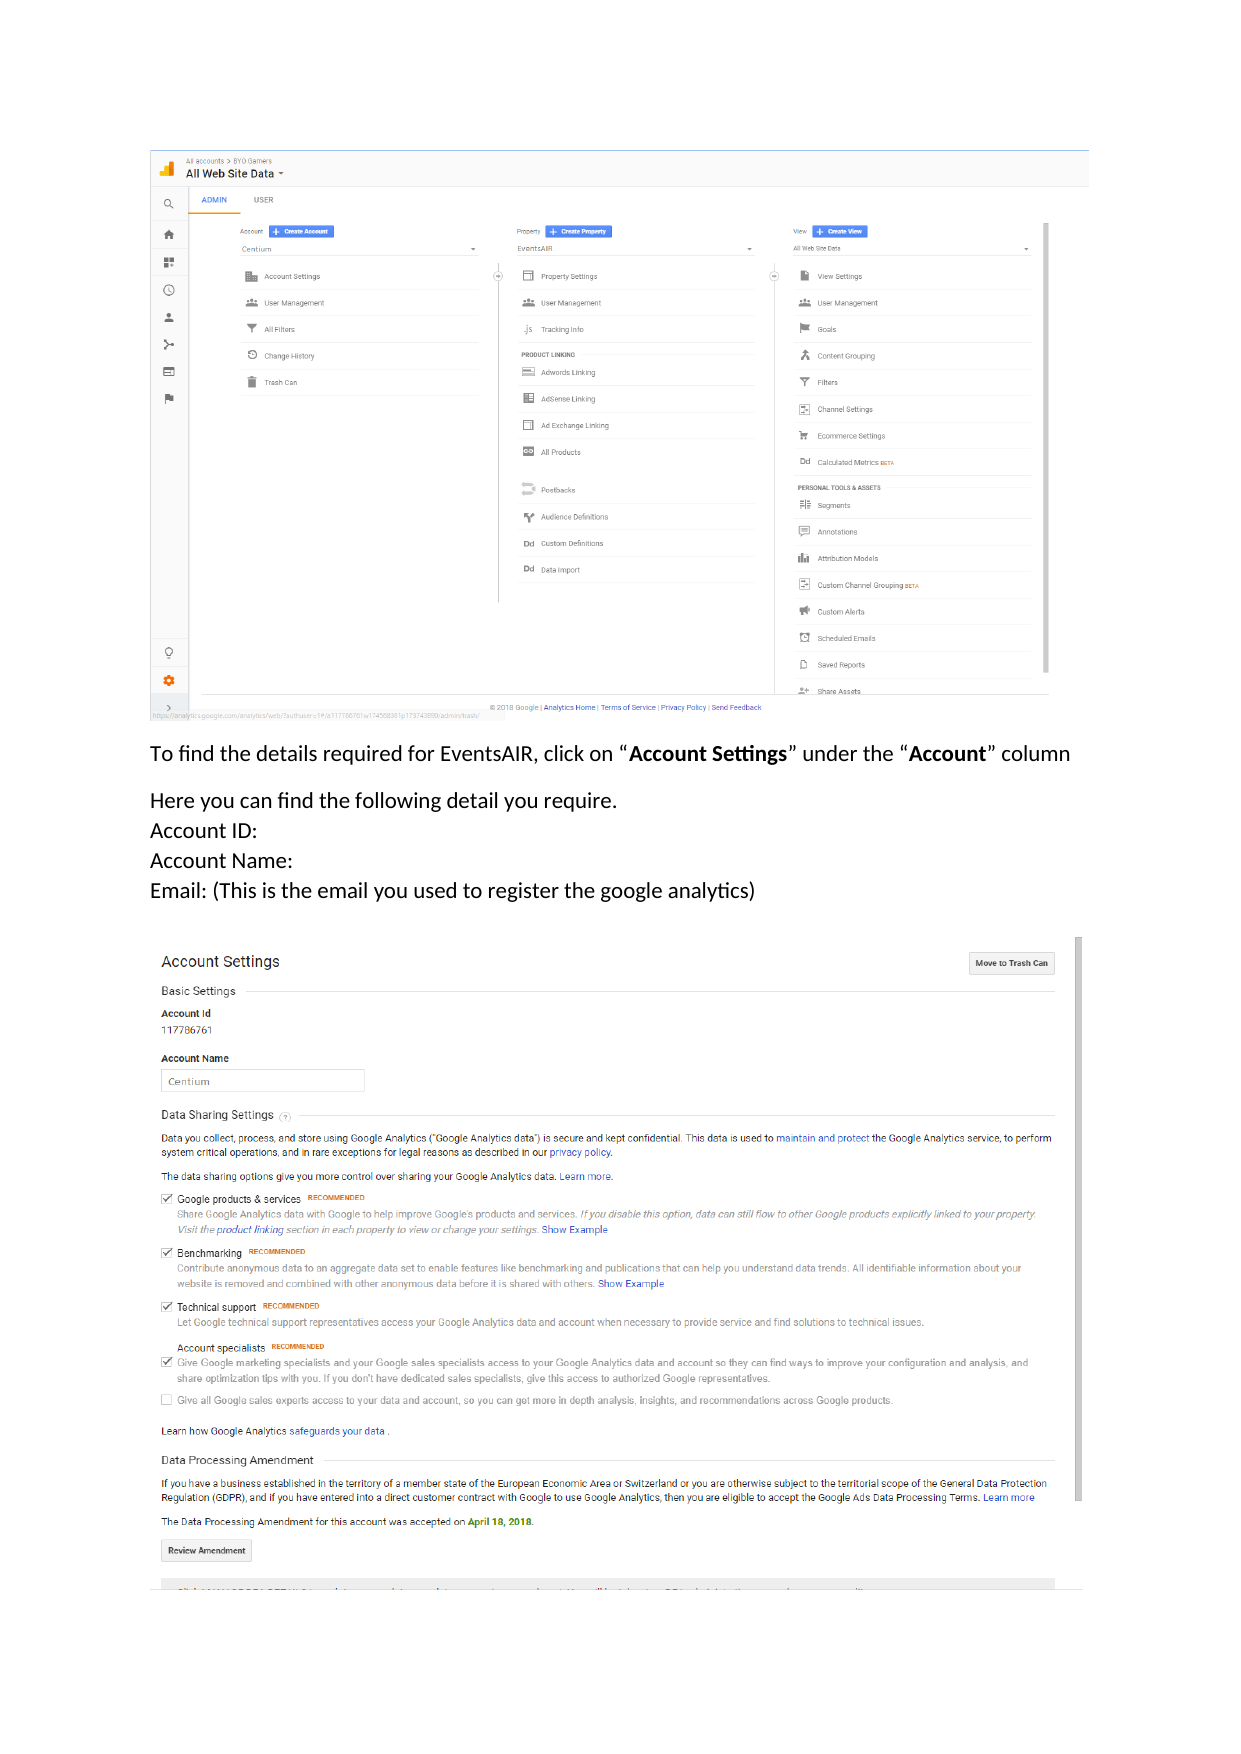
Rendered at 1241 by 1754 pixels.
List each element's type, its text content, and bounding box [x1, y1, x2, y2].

text To find the details required for EventsAIR, click on “Account Settings” under the “Account” column [150, 739, 1090, 767]
picture [150, 150, 1089, 721]
picture [150, 937, 1085, 1597]
